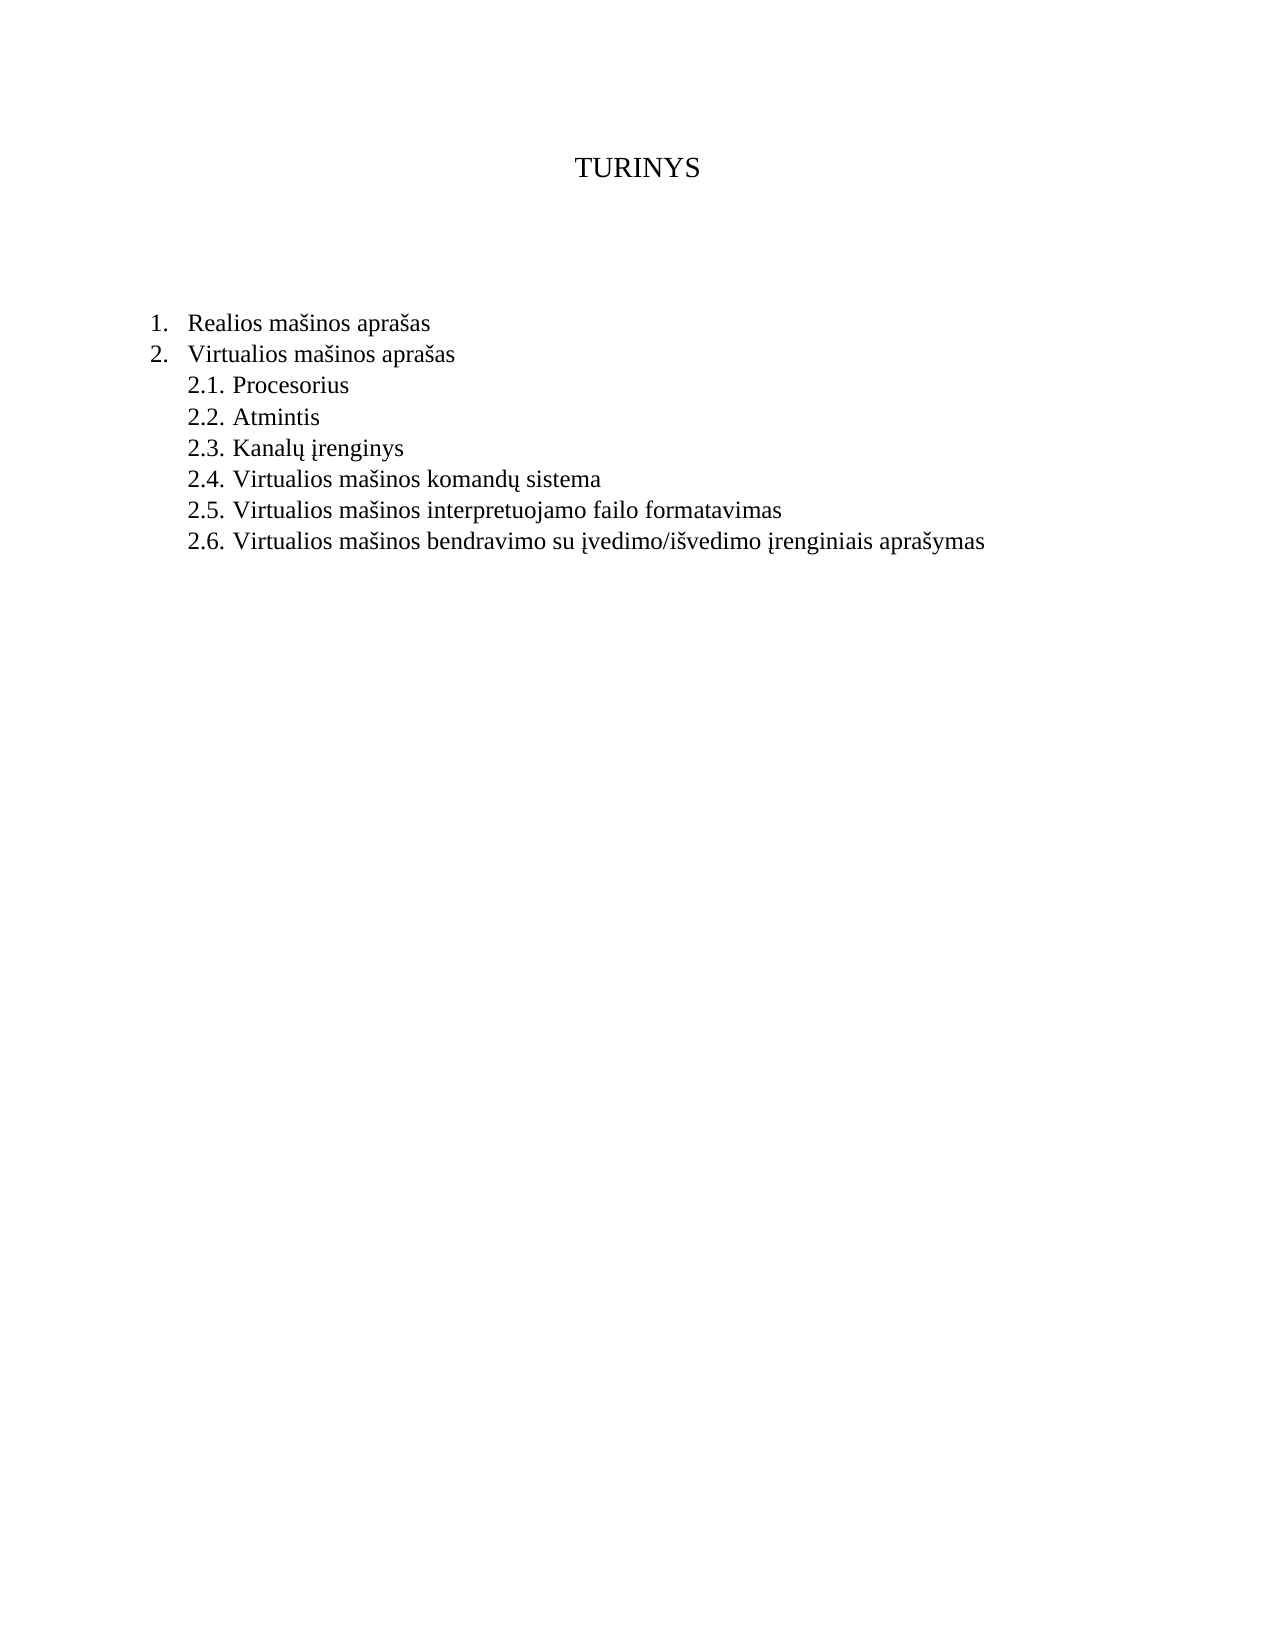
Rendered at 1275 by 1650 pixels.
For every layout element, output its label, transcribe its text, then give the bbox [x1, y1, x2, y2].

text TURINYS [150, 150, 1125, 183]
list Realios mašinos aprašas [150, 308, 1125, 337]
list Procesorius [187, 371, 1125, 399]
list Virtualios mašinos komandų sistema [187, 464, 1125, 492]
list Virtualios mašinos bendravimo su įvedimo/išvedimo įrenginiais aprašymas [187, 526, 1125, 554]
list Virtualios mašinos aprašas [150, 339, 1125, 368]
list Kanalų įrenginys [187, 433, 1125, 461]
list Virtualios mašinos interpretuojamo failo formatavimas [187, 495, 1125, 523]
list Atmintis [187, 402, 1125, 430]
